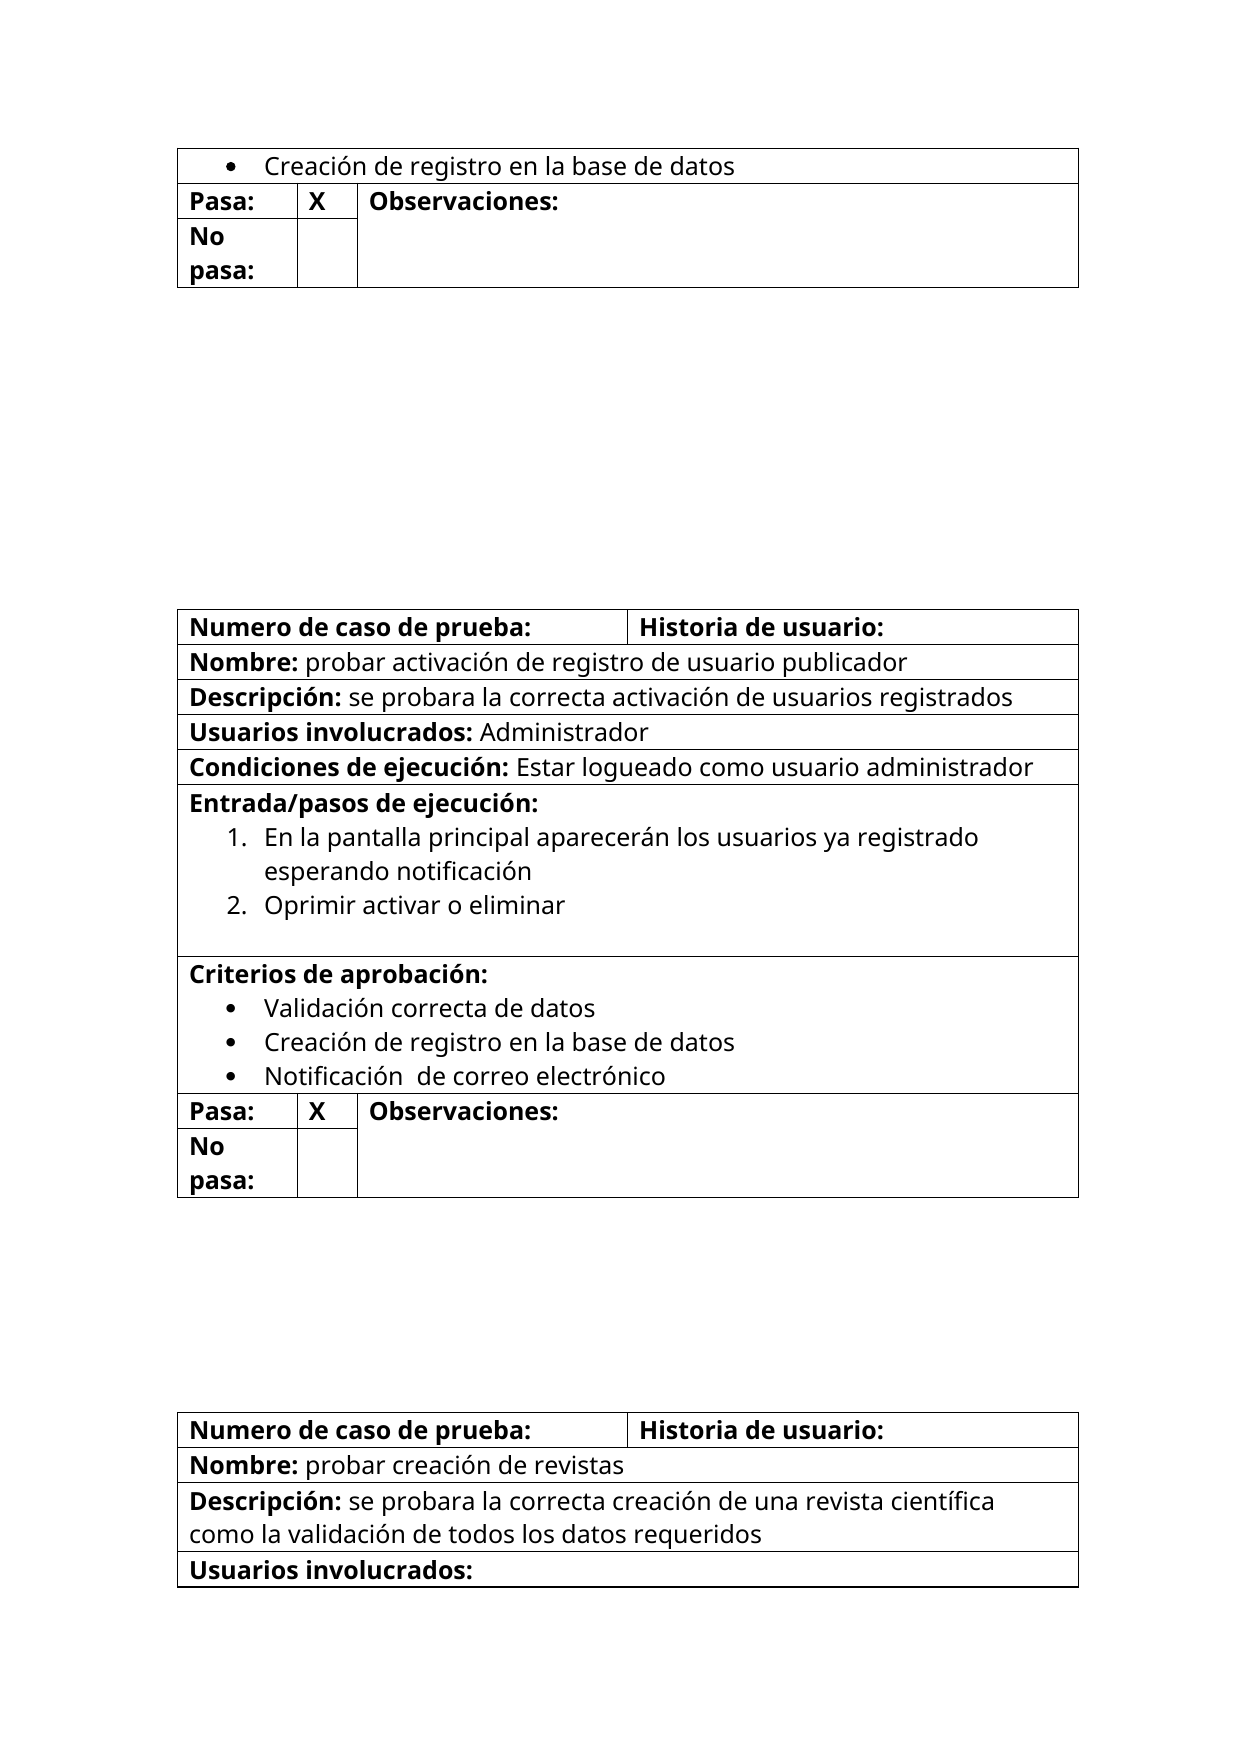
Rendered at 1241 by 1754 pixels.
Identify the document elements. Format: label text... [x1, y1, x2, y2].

table_cell Pasa: [178, 1094, 297, 1128]
table_header Numero de caso de prueba: [178, 610, 627, 644]
table_cell No pasa: [178, 1129, 297, 1197]
table_cell No pasa: [178, 219, 297, 287]
table_cell Nombre: probar creación de revistas [178, 1448, 1078, 1482]
table_cell Pasa: [178, 184, 297, 218]
table_cell Criterios de aprobación: Validación correcta de datos Creación de registro en la base de datos Notificación de correo electrónico [178, 957, 1078, 1093]
table_cell Descripción: se probara la correcta creación de una revista científica como la validación de todos los datos requeridos [178, 1483, 1078, 1551]
table_cell [298, 1129, 357, 1197]
table_header Numero de caso de prueba: [178, 1413, 627, 1447]
table_cell Usuarios involucrados: [178, 1552, 1078, 1586]
table_cell Descripción: se probara la correcta activación de usuarios registrados [178, 680, 1078, 714]
table_cell Observaciones: [358, 184, 1078, 287]
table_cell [178, 149, 1078, 183]
table_header Historia de usuario: [628, 1413, 1078, 1447]
table_cell Condiciones de ejecución: Estar logueado como usuario administrador [178, 750, 1078, 784]
table_cell X [298, 1094, 357, 1128]
table_cell Observaciones: [358, 1094, 1078, 1197]
table_cell [298, 219, 357, 287]
table_cell Usuarios involucrados: Administrador [178, 715, 1078, 749]
table_cell X [298, 184, 357, 218]
table_cell Entrada/pasos de ejecución: En la pantalla principal aparecerán los usuarios ya registrado esperando notificación Oprimir activar o eliminar [178, 785, 1078, 956]
table_header Historia de usuario: [628, 610, 1078, 644]
table_cell Nombre: probar activación de registro de usuario publicador [178, 645, 1078, 679]
